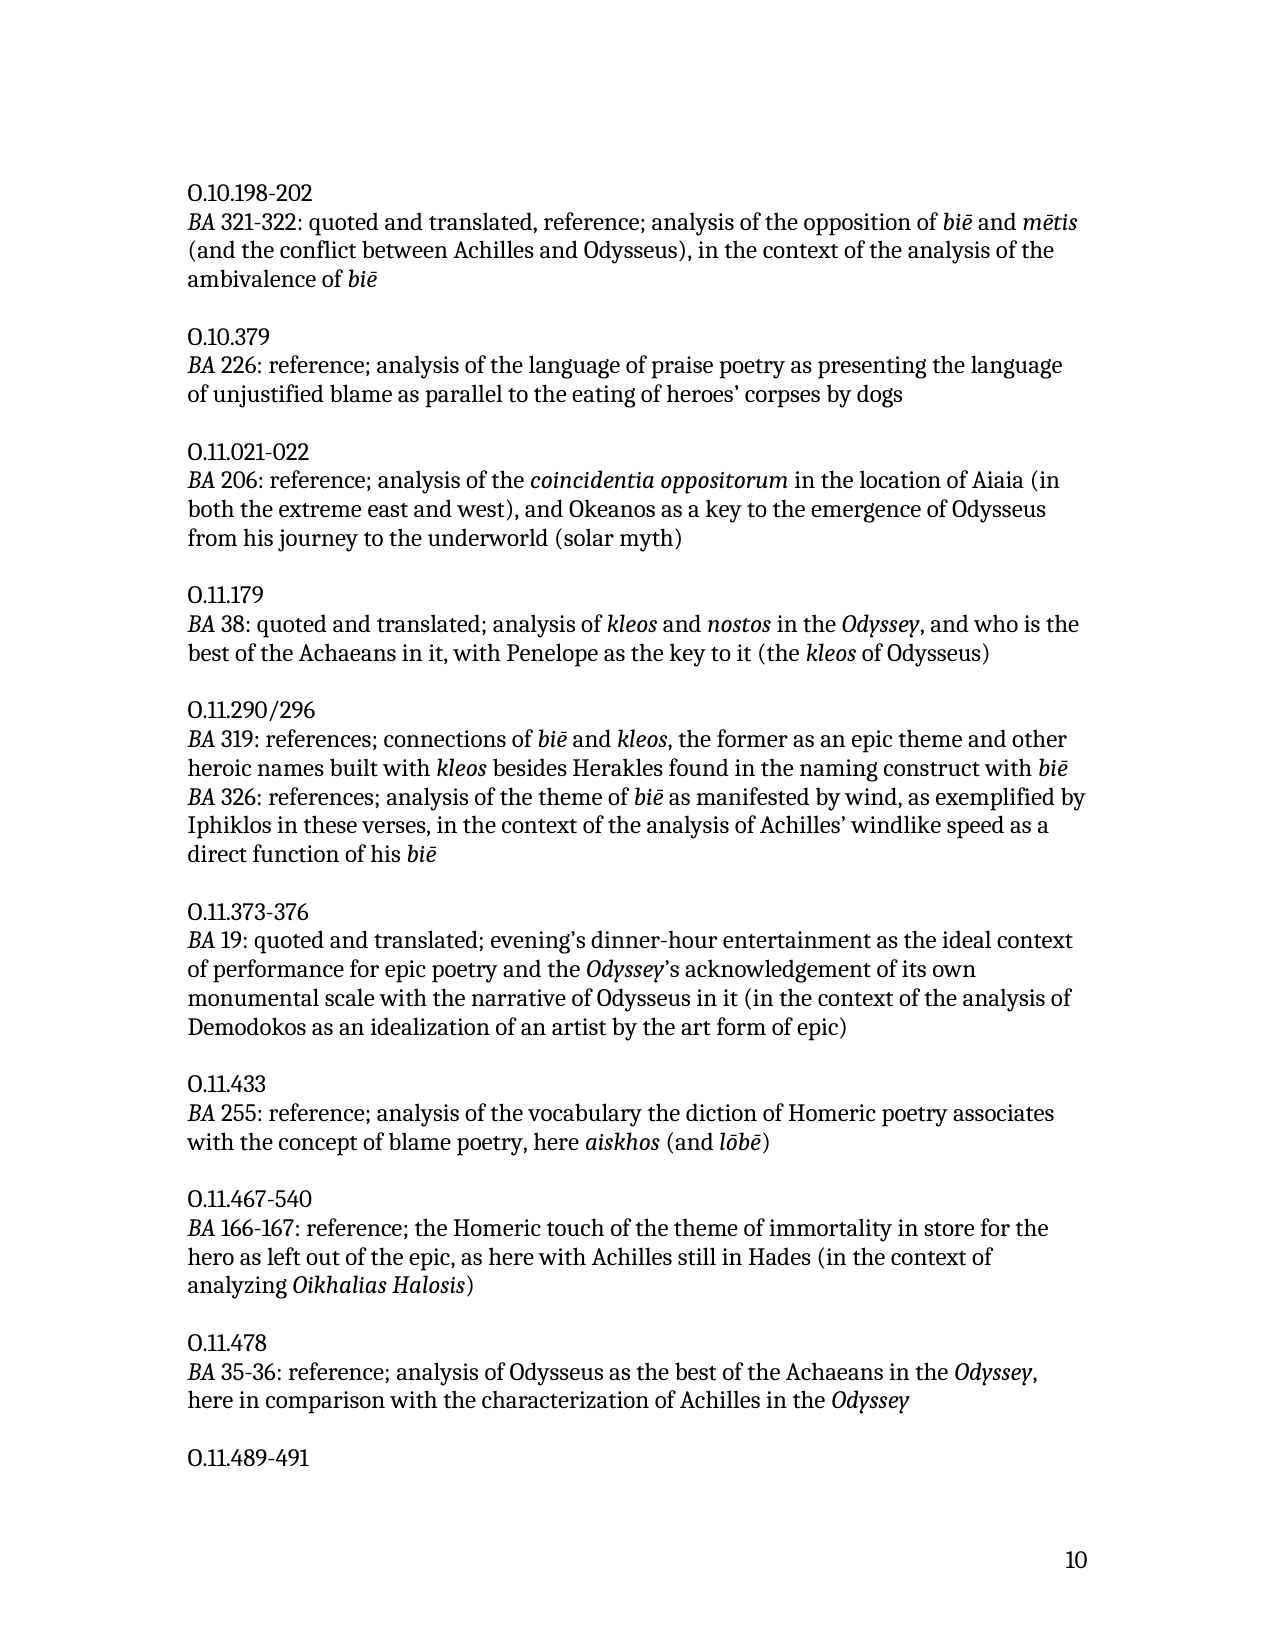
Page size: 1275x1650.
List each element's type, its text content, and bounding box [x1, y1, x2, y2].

text BA 321-322: quoted and translated, reference; analysis of the opposition of biē and mētis (and the conflict between Achilles and Odysseus), in the context of the analysis of the ambivalence of biē [187, 207, 1087, 294]
text O.11.433 [187, 1070, 1087, 1099]
text O.11.290/296 [187, 696, 1087, 725]
text BA 319: references; connections of biē and kleos, the former as an epic theme and other heroic names built with kleos besides Herakles found in the naming construct with biē [187, 725, 1087, 782]
text BA 226: reference; analysis of the language of praise poetry as presenting the language of unjustified blame as parallel to the eating of heroes’ corpses by dogs [187, 351, 1087, 409]
text O.11.179 [187, 581, 1087, 610]
text O.11.489-491 [187, 1444, 1087, 1472]
text BA 326: references; analysis of the theme of biē as manifested by wind, as exemplified by Iphiklos in these verses, in the context of the analysis of Achilles’ windlike speed as a direct function of his biē [187, 782, 1087, 869]
text O.10.198-202 [187, 179, 1087, 207]
text BA 35-36: reference; analysis of Odysseus as the best of the Achaeans in the Odyssey, here in comparison with the characterization of Achilles in the Odyssey [187, 1357, 1087, 1415]
text BA 38: quoted and translated; analysis of kleos and nostos in the Odyssey, and who is the best of the Achaeans in it, with Penelope as the key to it (the kleos of Odysseus) [187, 610, 1087, 667]
text BA 166-167: reference; the Homeric touch of the theme of immortality in store for the hero as left out of the epic, as here with Achilles still in Hades (in the context of analyzing Oikhalias Halosis) [187, 1214, 1087, 1300]
text BA 19: quoted and translated; evening’s dinner-hour entertainment as the ideal context of performance for epic poetry and the Odyssey’s acknowledgement of its own monumental scale with the narrative of Odysseus in it (in the context of the analysis of Demodokos as an idealization of an artist by the art form of epic) [187, 926, 1087, 1041]
text O.11.478 [187, 1329, 1087, 1357]
text BA 255: reference; analysis of the vocabulary the diction of Homeric poetry associates with the concept of blame poetry, here aiskhos (and lōbē) [187, 1099, 1087, 1156]
text O.11.467-540 [187, 1185, 1087, 1214]
text O.11.373-376 [187, 897, 1087, 926]
text O.10.379 [187, 322, 1087, 351]
text O.11.021-022 [187, 437, 1087, 466]
